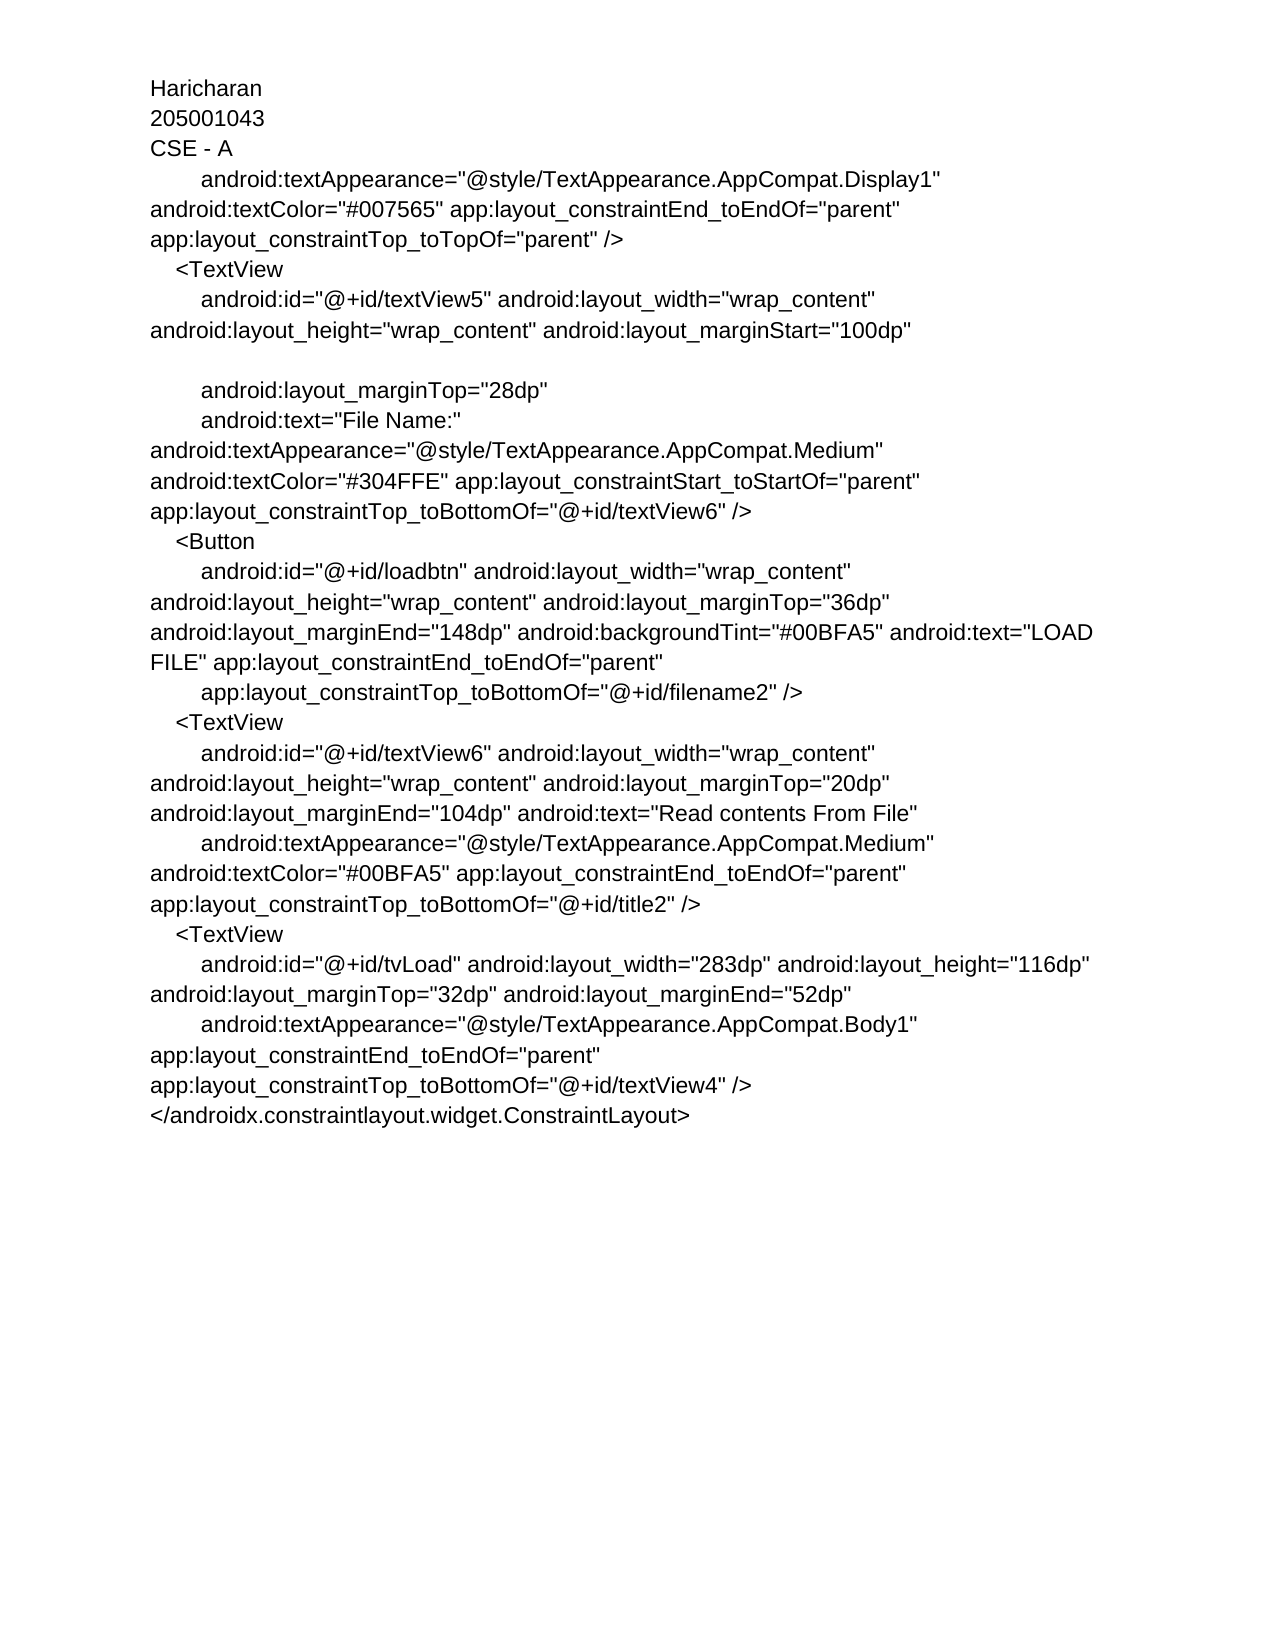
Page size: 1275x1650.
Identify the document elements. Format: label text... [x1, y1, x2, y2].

text <TextView [150, 256, 1125, 283]
text app:layout_constraintTop_toBottomOf="@+id/filename2" /> [150, 679, 1125, 706]
text android:id="@+id/tvLoad" android:layout_width="283dp" android:layout_height="116dp" android:layout_marginTop="32dp" android:layout_marginEnd="52dp" [150, 951, 1125, 1008]
text android:layout_marginTop="28dp" [150, 377, 1125, 403]
text android:textAppearance="@style/TextAppearance.AppCompat.Medium" android:textColor="#00BFA5" app:layout_constraintEnd_toEndOf="parent" app:layout_constraintTop_toBottomOf="@+id/title2" /> [150, 830, 1125, 917]
text android:text="File Name:" android:textAppearance="@style/TextAppearance.AppCompat.Medium" android:textColor="#304FFE" app:layout_constraintStart_toStartOf="parent" app:layout_constraintTop_toBottomOf="@+id/textView6" /> [150, 407, 1125, 524]
text android:textAppearance="@style/TextAppearance.AppCompat.Body1" app:layout_constraintEnd_toEndOf="parent" app:layout_constraintTop_toBottomOf="@+id/textView4" /> [150, 1011, 1125, 1098]
text android:id="@+id/loadbtn" android:layout_width="wrap_content" android:layout_height="wrap_content" android:layout_marginTop="36dp" android:layout_marginEnd="148dp" android:backgroundTint="#00BFA5" android:text="LOAD FILE" app:layout_constraintEnd_toEndOf="parent" [150, 558, 1125, 675]
text <TextView [150, 709, 1125, 736]
text </androidx.constraintlayout.widget.ConstraintLayout> [150, 1102, 1125, 1128]
text android:id="@+id/textView5" android:layout_width="wrap_content" android:layout_height="wrap_content" android:layout_marginStart="100dp" [150, 286, 1125, 343]
text android:id="@+id/textView6" android:layout_width="wrap_content" android:layout_height="wrap_content" android:layout_marginTop="20dp" android:layout_marginEnd="104dp" android:text="Read contents From File" [150, 739, 1125, 826]
text <TextView [150, 921, 1125, 947]
text <Button [150, 528, 1125, 554]
text android:textAppearance="@style/TextAppearance.AppCompat.Display1" android:textColor="#007565" app:layout_constraintEnd_toEndOf="parent" app:layout_constraintTop_toTopOf="parent" /> [150, 166, 1125, 252]
